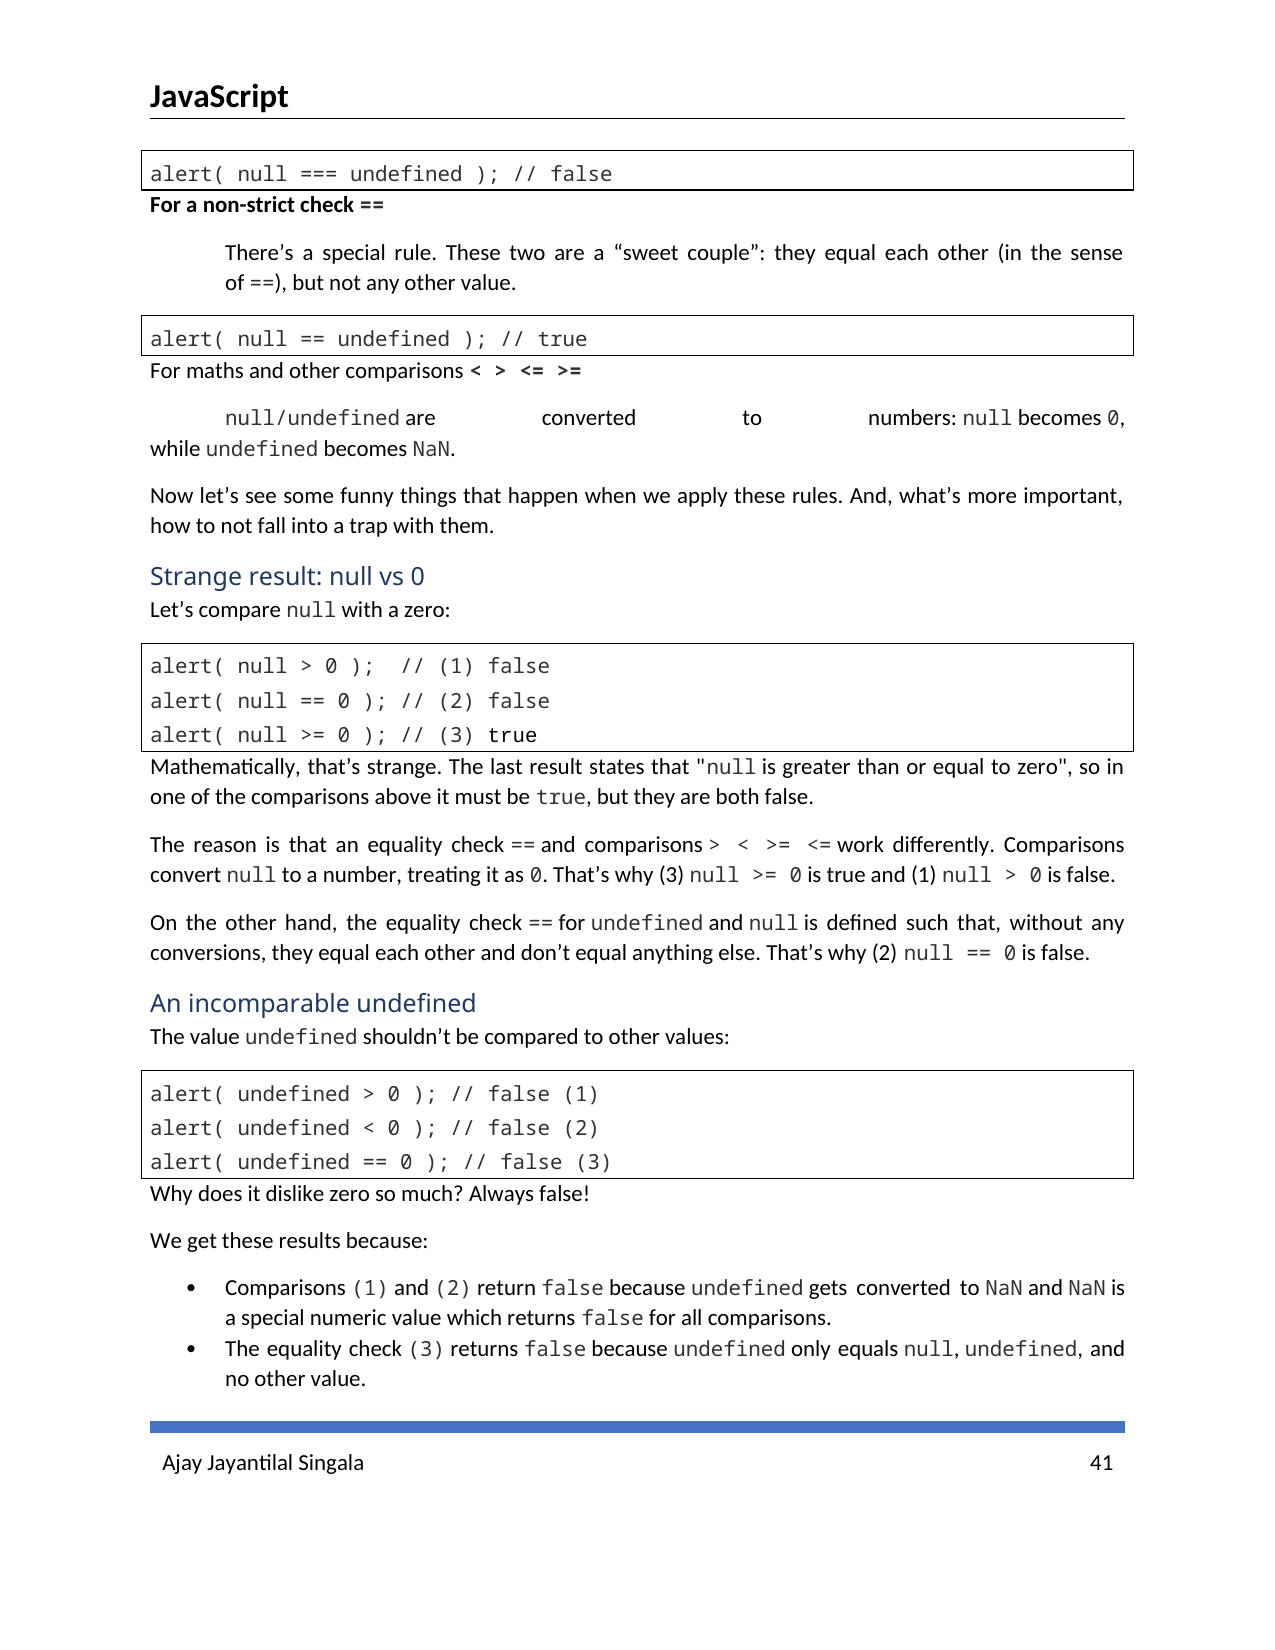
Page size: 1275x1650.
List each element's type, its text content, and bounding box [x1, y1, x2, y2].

text There’s a special rule. These two are a “sweet couple”: they equal each other (in the sense of ==), but not any other value. [225, 238, 1125, 297]
list The equality check (3) returns false because undefined only equals null, undefined, and no other value. [187, 1334, 1125, 1393]
subtitle An incomparable undefined [150, 986, 1125, 1019]
text Let’s compare null with a zero: [150, 595, 1125, 623]
text Mathematically, that’s strange. The last result states that "null is greater than or equal to zero", so in one of the comparisons above it must be true, but they are both false. [150, 752, 1125, 811]
subtitle Strange result: null vs 0 [150, 558, 1125, 592]
text alert( null === undefined ); // false [142, 151, 1133, 189]
text For a non-strict check == [150, 191, 1125, 219]
text The reason is that an equality check == and comparisons > < >= <= work differently. Comparisons convert null to a number, treating it as 0. That’s why (3) null >= 0 is true and (1) null > 0 is false. [150, 830, 1125, 889]
text alert( undefined == 0 ); // false (3) [142, 1138, 1133, 1178]
text alert( null >= 0 ); // (3) true [142, 711, 1133, 751]
text alert( undefined < 0 ); // false (2) [150, 1107, 1125, 1138]
text null/undefined are converted to numbers: null becomes 0, while undefined becomes NaN. [150, 403, 1125, 462]
text Now let’s see some funny things that happen when we apply these rules. And, what’s more important, how to not fall into a trap with them. [150, 481, 1125, 539]
list Comparisons (1) and (2) return false because undefined gets converted to NaN and NaN is a special numeric value which returns false for all comparisons. [187, 1273, 1125, 1332]
text alert( undefined > 0 ); // false (1) [142, 1071, 1133, 1107]
text On the other hand, the equality check == for undefined and null is defined such that, without any conversions, they equal each other and don’t equal anything else. That’s why (2) null == 0 is false. [150, 908, 1125, 967]
text Why does it dislike zero so much? Always false! [150, 1179, 1125, 1207]
text For maths and other comparisons < > <= >= [150, 356, 1125, 384]
text We get these results because: [150, 1226, 1125, 1254]
text The value undefined shouldn’t be compared to other values: [150, 1022, 1125, 1051]
text alert( null == undefined ); // true [142, 316, 1133, 355]
text alert( null == 0 ); // (2) false [150, 680, 1125, 711]
text alert( null > 0 ); // (1) false [142, 644, 1133, 680]
